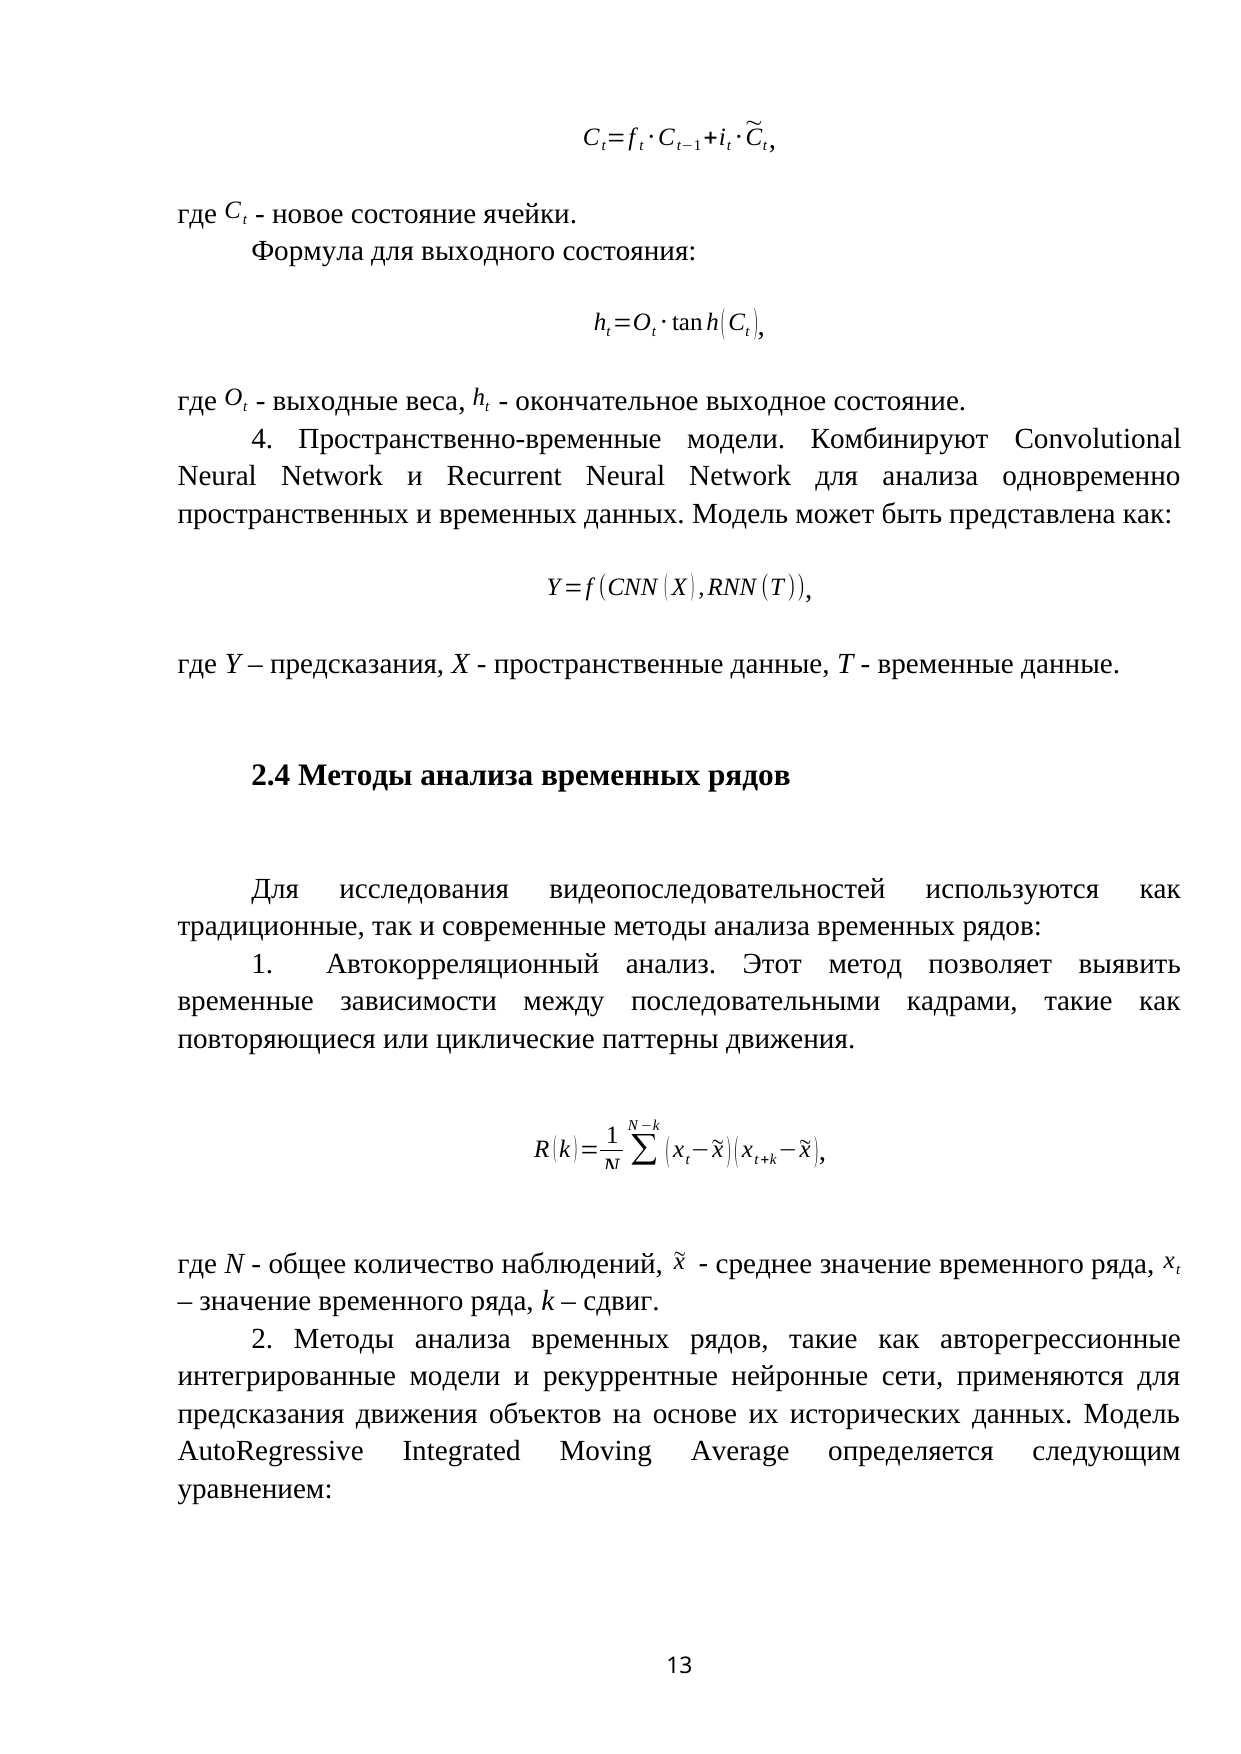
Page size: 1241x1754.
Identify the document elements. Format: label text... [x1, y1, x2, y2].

text , [177, 306, 1181, 343]
text , [177, 118, 1181, 156]
text 2.4 Методы анализа временных рядов [177, 756, 1181, 793]
text где - новое состояние ячейки. [177, 193, 1181, 231]
text 4. Пространственно-временные модели. Комбинируют Convolutional Neural Network и Recurrent Neural Network для анализа одновременно пространственных и временных данных. Модель может быть представлена как: [177, 418, 1181, 531]
text Для исследования видеопоследовательностей используются как традиционные, так и современные методы анализа временных рядов: [177, 868, 1181, 943]
text Формула для выходного состояния: [177, 231, 1181, 268]
text 2. Методы анализа временных рядов, такие как авторегрессионные интегрированные модели и рекуррентные нейронные сети, применяются для предсказания движения объектов на основе их исторических данных. Модель AutoRegressive Integrated Moving Average определяется следующим уравнением: [177, 1318, 1181, 1506]
text , [177, 568, 1181, 606]
text 1. Автокорреляционный анализ. Этот метод позволяет выявить временные зависимости между последовательными кадрами, такие как повторяющиеся или циклические паттерны движения. [177, 943, 1181, 1056]
text где - выходные веса, - окончательное выходное состояние. [177, 381, 1181, 418]
text где N - общее количество наблюдений, - среднее значение временного ряда, – значение временного ряда, k – сдвиг. [177, 1243, 1181, 1318]
text где Y – предсказания, X - пространственные данные, T - временные данные. [177, 643, 1181, 681]
text , [177, 1131, 1181, 1168]
